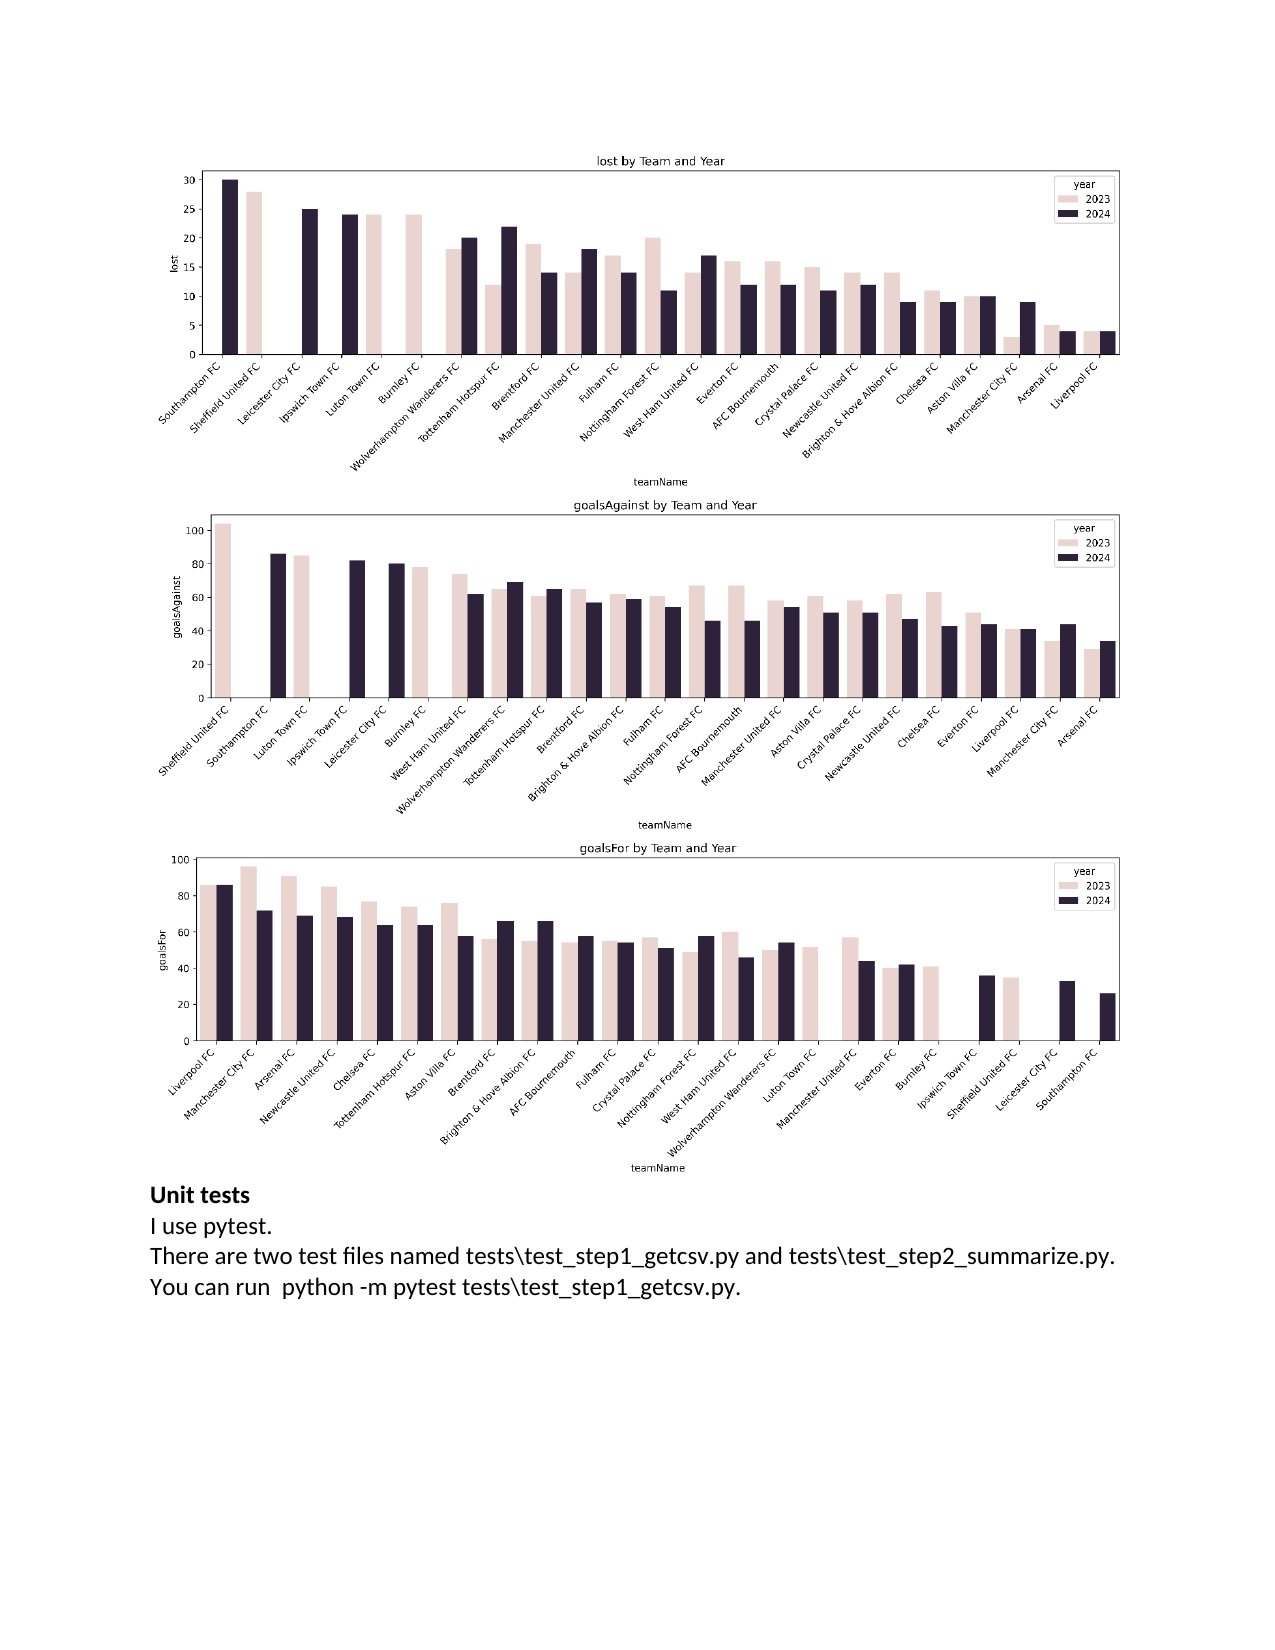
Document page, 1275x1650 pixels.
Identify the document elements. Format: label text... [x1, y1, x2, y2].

text There are two test files named tests\test_step1_getcsv.py and tests\test_step2_summarize.py. [150, 1240, 1125, 1271]
text Unit tests [150, 1180, 1125, 1210]
text I use pytest. [150, 1210, 1125, 1240]
text You can run python -m pytest tests\test_step1_getcsv.py. [150, 1271, 1125, 1301]
picture [150, 150, 1125, 1180]
